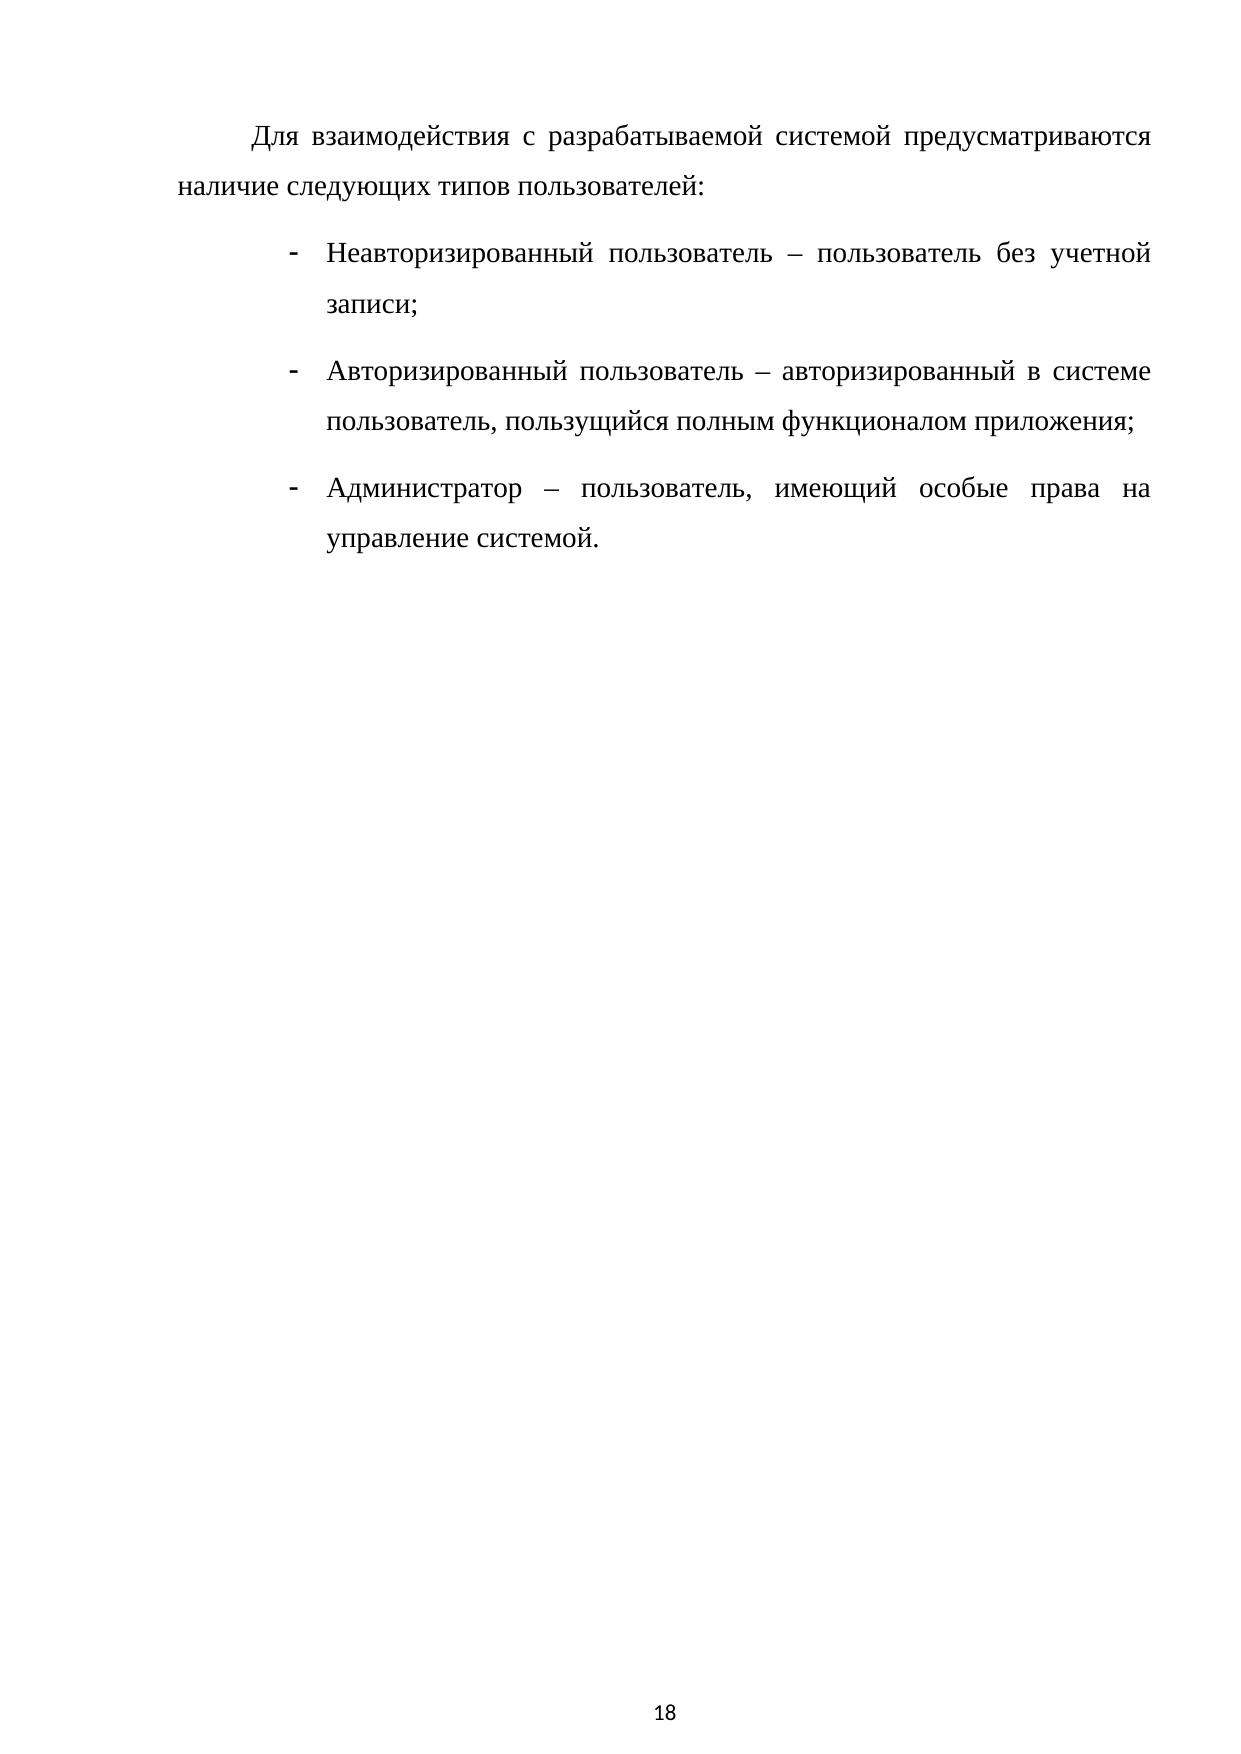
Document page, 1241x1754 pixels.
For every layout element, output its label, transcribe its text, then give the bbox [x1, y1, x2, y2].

text Авторизированный пользователь – авторизированный в системе пользователь, пользущийся полным функционалом приложения; [288, 353, 1152, 437]
text Администратор – пользователь, имеющий особые права на управление системой. [288, 470, 1152, 554]
text Для взаимодействия с разрабатываемой системой предусматриваются наличие следующих типов пользователей: [177, 118, 1152, 202]
text Неавторизированный пользователь – пользователь без учетной записи; [288, 235, 1152, 319]
